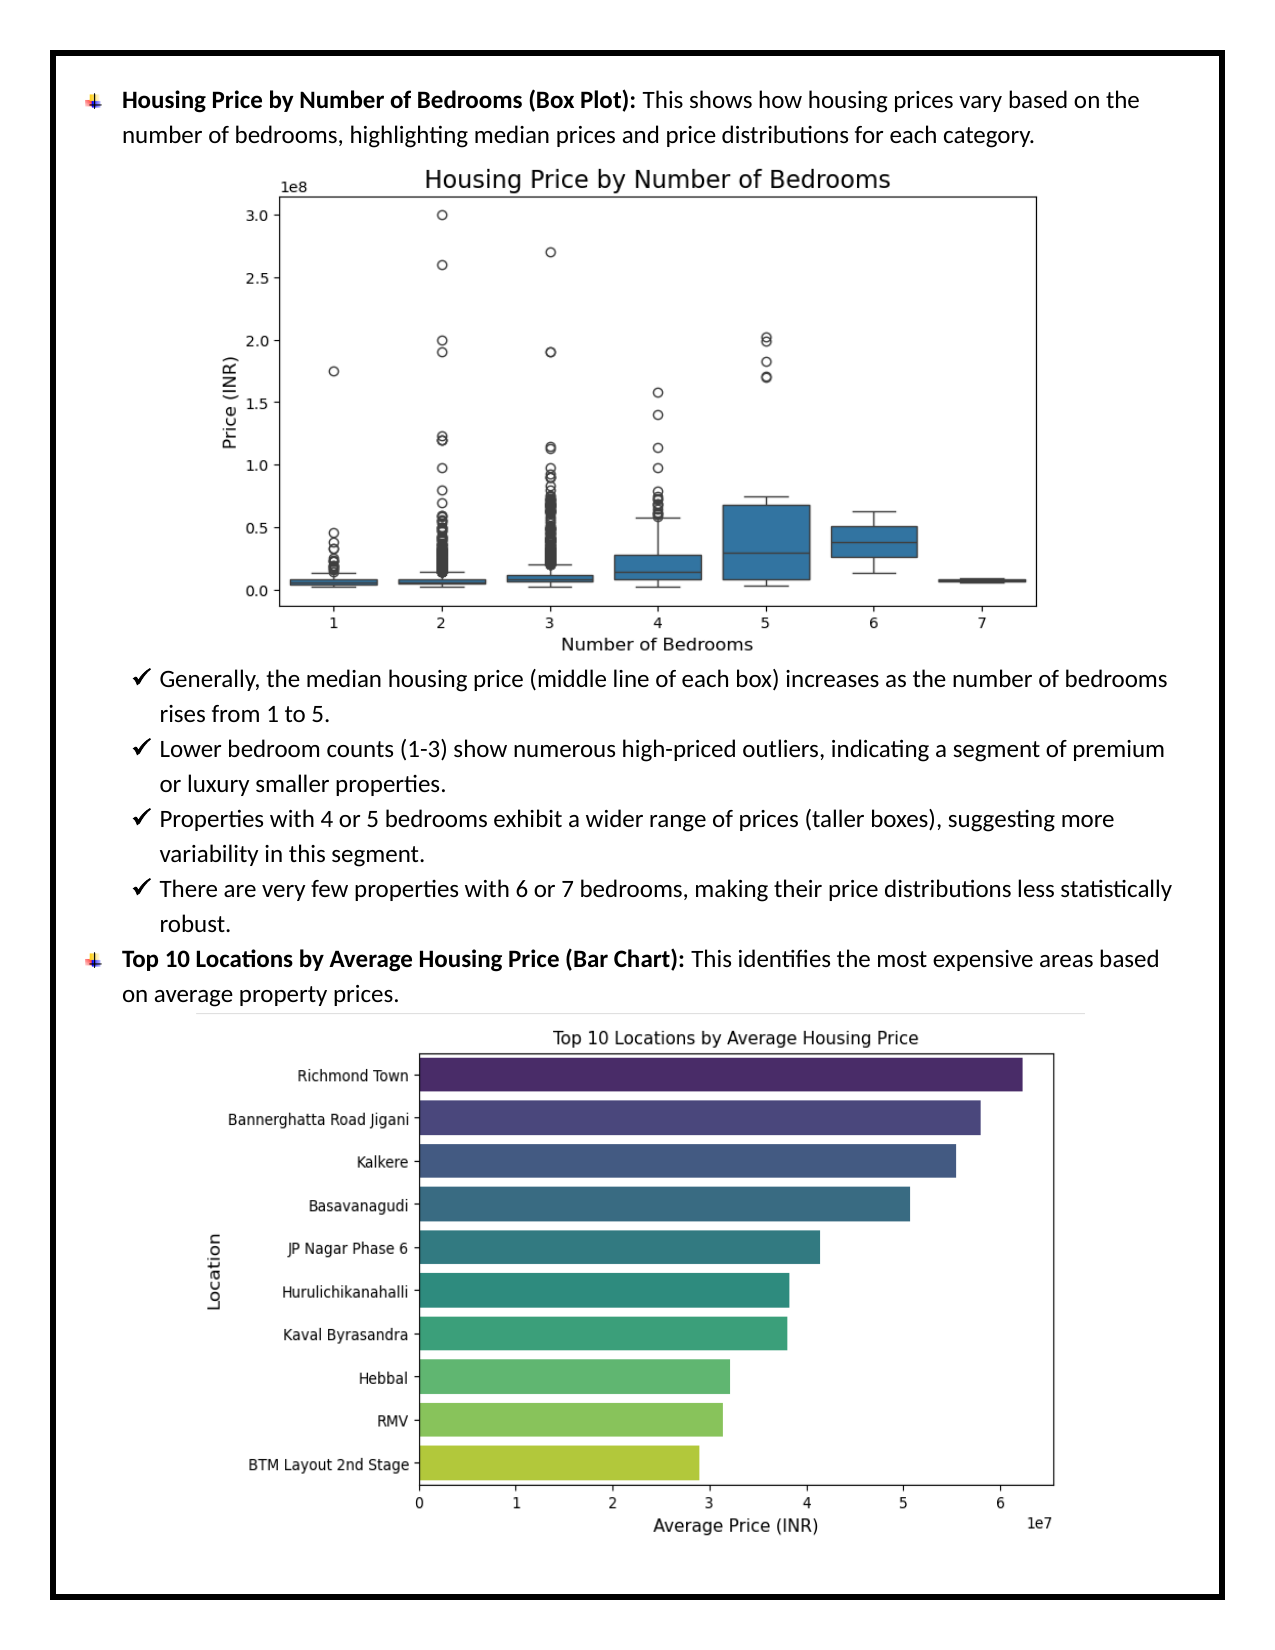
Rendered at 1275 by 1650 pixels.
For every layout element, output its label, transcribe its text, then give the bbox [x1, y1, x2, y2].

list Lower bedroom counts (1-3) show numerous high-priced outliers, indicating a segment of premium or luxury smaller properties. [131, 733, 1191, 799]
list Top 10 Locations by Average Housing Price (Bar Chart): This identifies the most expensive areas based on average property prices. [84, 943, 1191, 1009]
list There are very few properties with 6 or 7 bedrooms, making their price distributions less statistically robust. [131, 873, 1191, 939]
list Housing Price by Number of Bedrooms (Box Plot): This shows how housing prices vary based on the number of bedrooms, highlighting median prices and price distributions for each category. [84, 84, 1191, 150]
list Properties with 4 or 5 bedrooms exhibit a wider range of prices (taller boxes), suggesting more variability in this segment. [131, 803, 1191, 869]
list Generally, the median housing price (middle line of each box) increases as the number of bedrooms rises from 1 to 5. [131, 663, 1191, 729]
picture [85, 951, 102, 968]
picture [85, 92, 102, 109]
picture [213, 154, 1062, 659]
picture [190, 1013, 1085, 1542]
